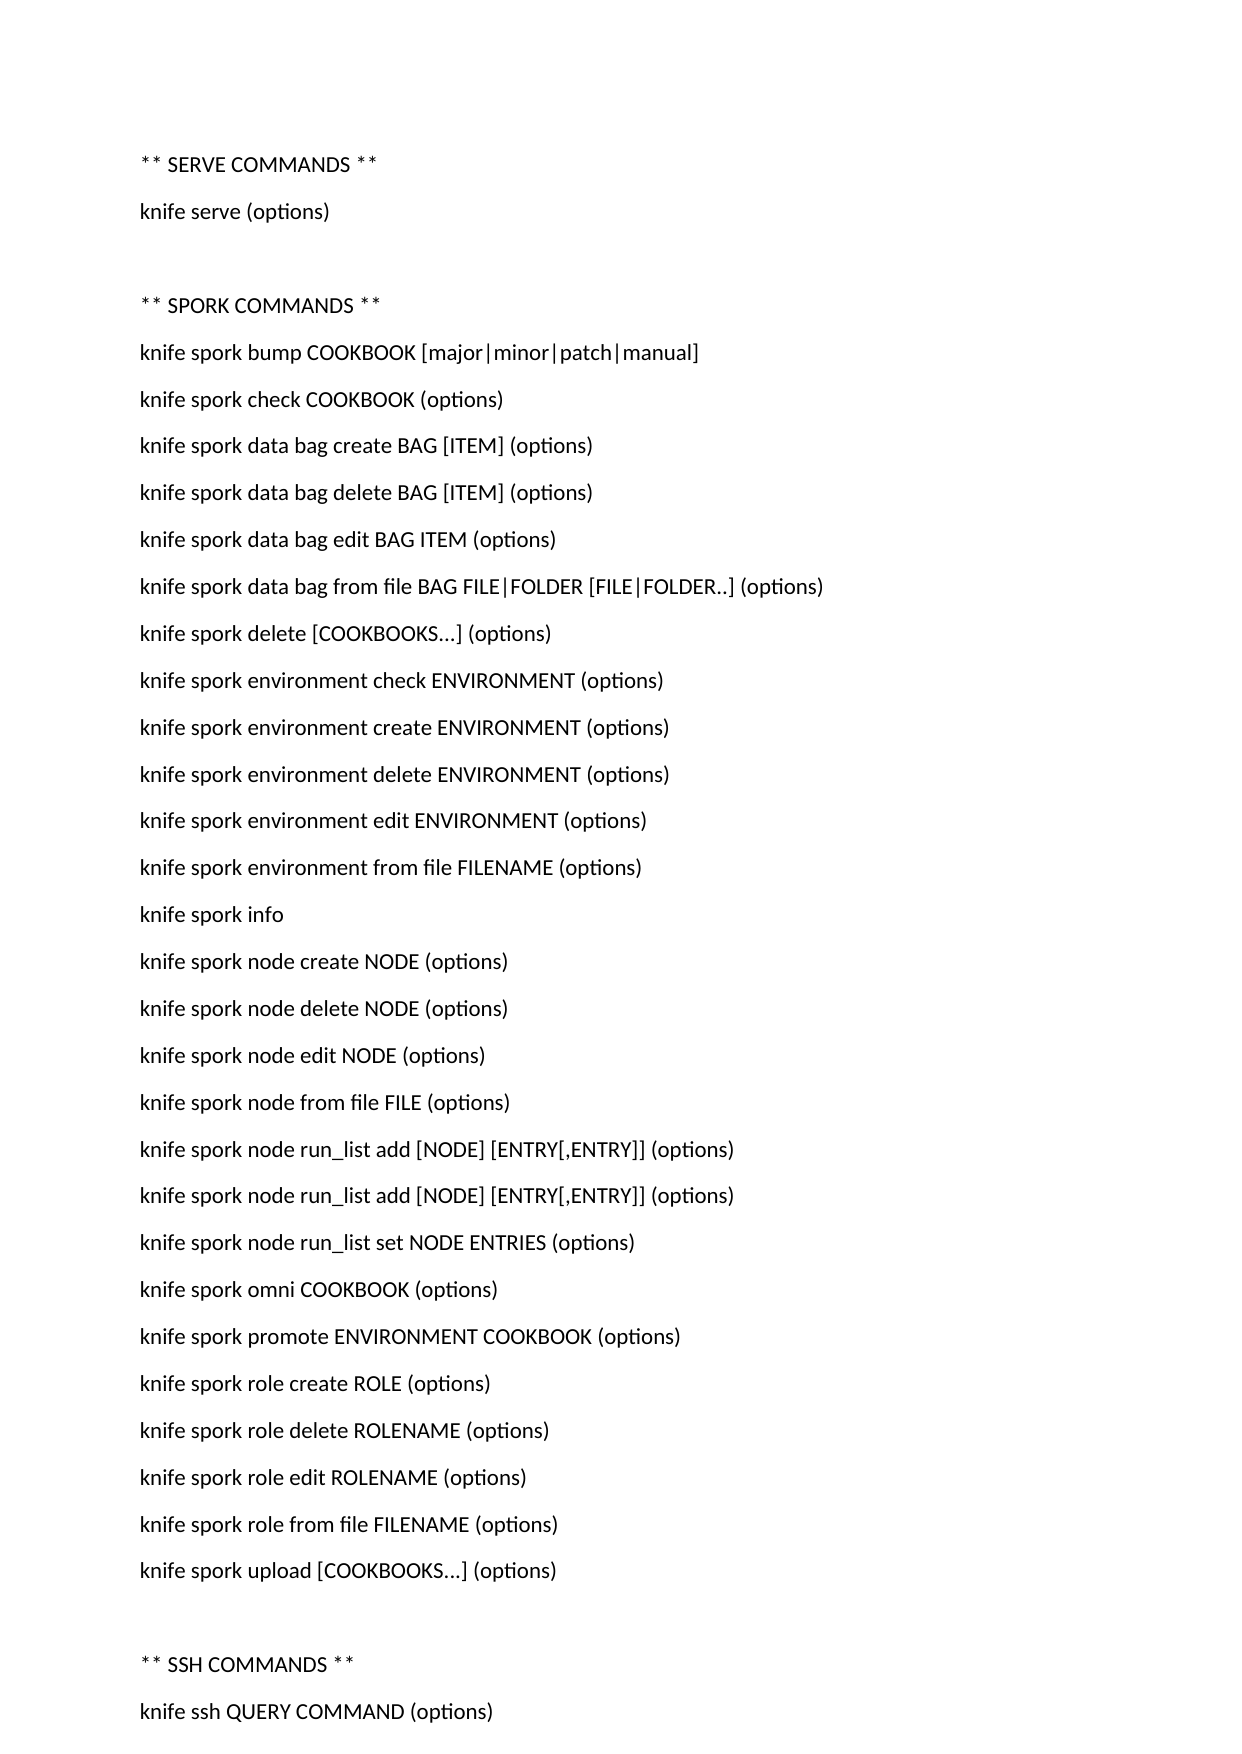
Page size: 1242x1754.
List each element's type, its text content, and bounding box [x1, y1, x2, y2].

text knife spork environment edit ENVIRONMENT (options) [139, 807, 1107, 835]
text knife spork node create NODE (options) [139, 947, 1107, 975]
text knife spork bump COOKBOOK [major|minor|patch|manual] [139, 338, 1107, 366]
text knife spork omni COOKBOOK (options) [139, 1275, 1107, 1303]
text knife spork environment from file FILENAME (options) [139, 853, 1107, 882]
text knife spork node run_list add [NODE] [ENTRY[,ENTRY]] (options) [139, 1182, 1107, 1210]
text ** SERVE COMMANDS ** [139, 150, 1107, 178]
text knife spork delete [COOKBOOKS...] (options) [139, 619, 1107, 647]
text knife spork promote ENVIRONMENT COOKBOOK (options) [139, 1322, 1107, 1350]
text knife spork data bag delete BAG [ITEM] (options) [139, 478, 1107, 507]
text knife spork role delete ROLENAME (options) [139, 1416, 1107, 1444]
text knife spork environment delete ENVIRONMENT (options) [139, 760, 1107, 788]
text knife spork node run_list set NODE ENTRIES (options) [139, 1228, 1107, 1257]
text ** SSH COMMANDS ** [139, 1650, 1107, 1678]
text knife spork role from file FILENAME (options) [139, 1510, 1107, 1538]
text knife spork node delete NODE (options) [139, 994, 1107, 1022]
text knife spork node from file FILE (options) [139, 1088, 1107, 1116]
text knife serve (options) [139, 197, 1107, 225]
text knife ssh QUERY COMMAND (options) [139, 1697, 1107, 1725]
text knife spork node edit NODE (options) [139, 1041, 1107, 1069]
text knife spork role create ROLE (options) [139, 1369, 1107, 1397]
text knife spork node run_list add [NODE] [ENTRY[,ENTRY]] (options) [139, 1135, 1107, 1163]
text knife spork environment check ENVIRONMENT (options) [139, 666, 1107, 694]
text knife spork upload [COOKBOOKS...] (options) [139, 1557, 1107, 1585]
text knife spork environment create ENVIRONMENT (options) [139, 713, 1107, 741]
text knife spork info [139, 900, 1107, 928]
text knife spork check COOKBOOK (options) [139, 385, 1107, 413]
text knife spork role edit ROLENAME (options) [139, 1463, 1107, 1491]
text ** SPORK COMMANDS ** [139, 291, 1107, 319]
text knife spork data bag from file BAG FILE|FOLDER [FILE|FOLDER..] (options) [139, 572, 1107, 600]
text knife spork data bag edit BAG ITEM (options) [139, 525, 1107, 553]
text knife spork data bag create BAG [ITEM] (options) [139, 432, 1107, 460]
